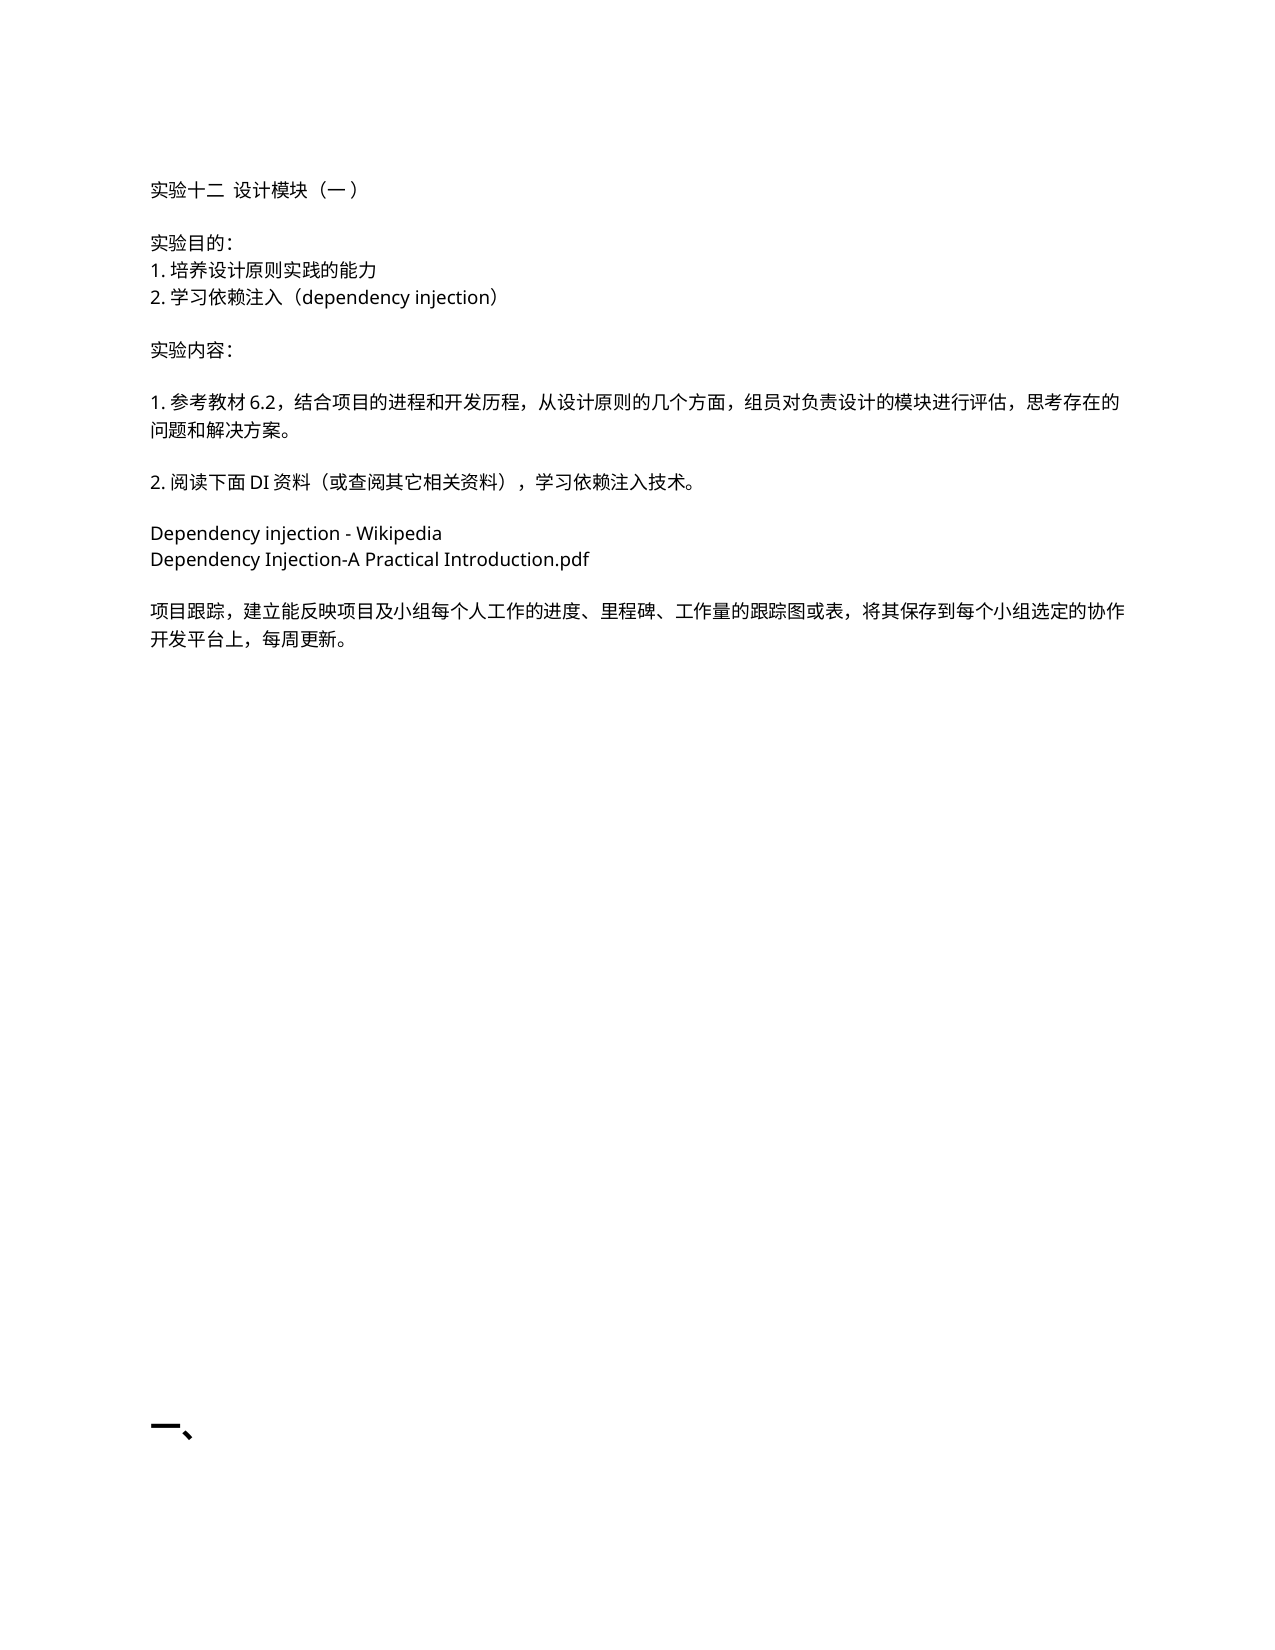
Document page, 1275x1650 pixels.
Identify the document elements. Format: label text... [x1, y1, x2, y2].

text 实验内容： [150, 335, 1125, 362]
text 实验目的： [150, 228, 1125, 255]
text 实验十二 设计模块（一 ） [150, 176, 1125, 203]
text 1. 培养设计原则实践的能力 [150, 255, 1125, 283]
text 2. 阅读下面DI资料（或查阅其它相关资料），学习依赖注入技术。 [150, 468, 1125, 495]
text Dependency injection - Wikipedia [150, 521, 1125, 546]
text 项目跟踪，建立能反映项目及小组每个人工作的进度、里程碑、工作量的跟踪图或表，将其保存到每个小组选定的协作开发平台上，每周更新。 [150, 597, 1125, 652]
text 2. 学习依赖注入（dependency injection） [150, 283, 1125, 310]
list 一、 [150, 1402, 1125, 1447]
text 1. 参考教材6.2，结合项目的进程和开发历程，从设计原则的几个方面，组员对负责设计的模块进行评估，思考存在的问题和解决方案。 [150, 388, 1125, 442]
text Dependency Injection-A Practical Introduction.pdf [150, 546, 1125, 572]
